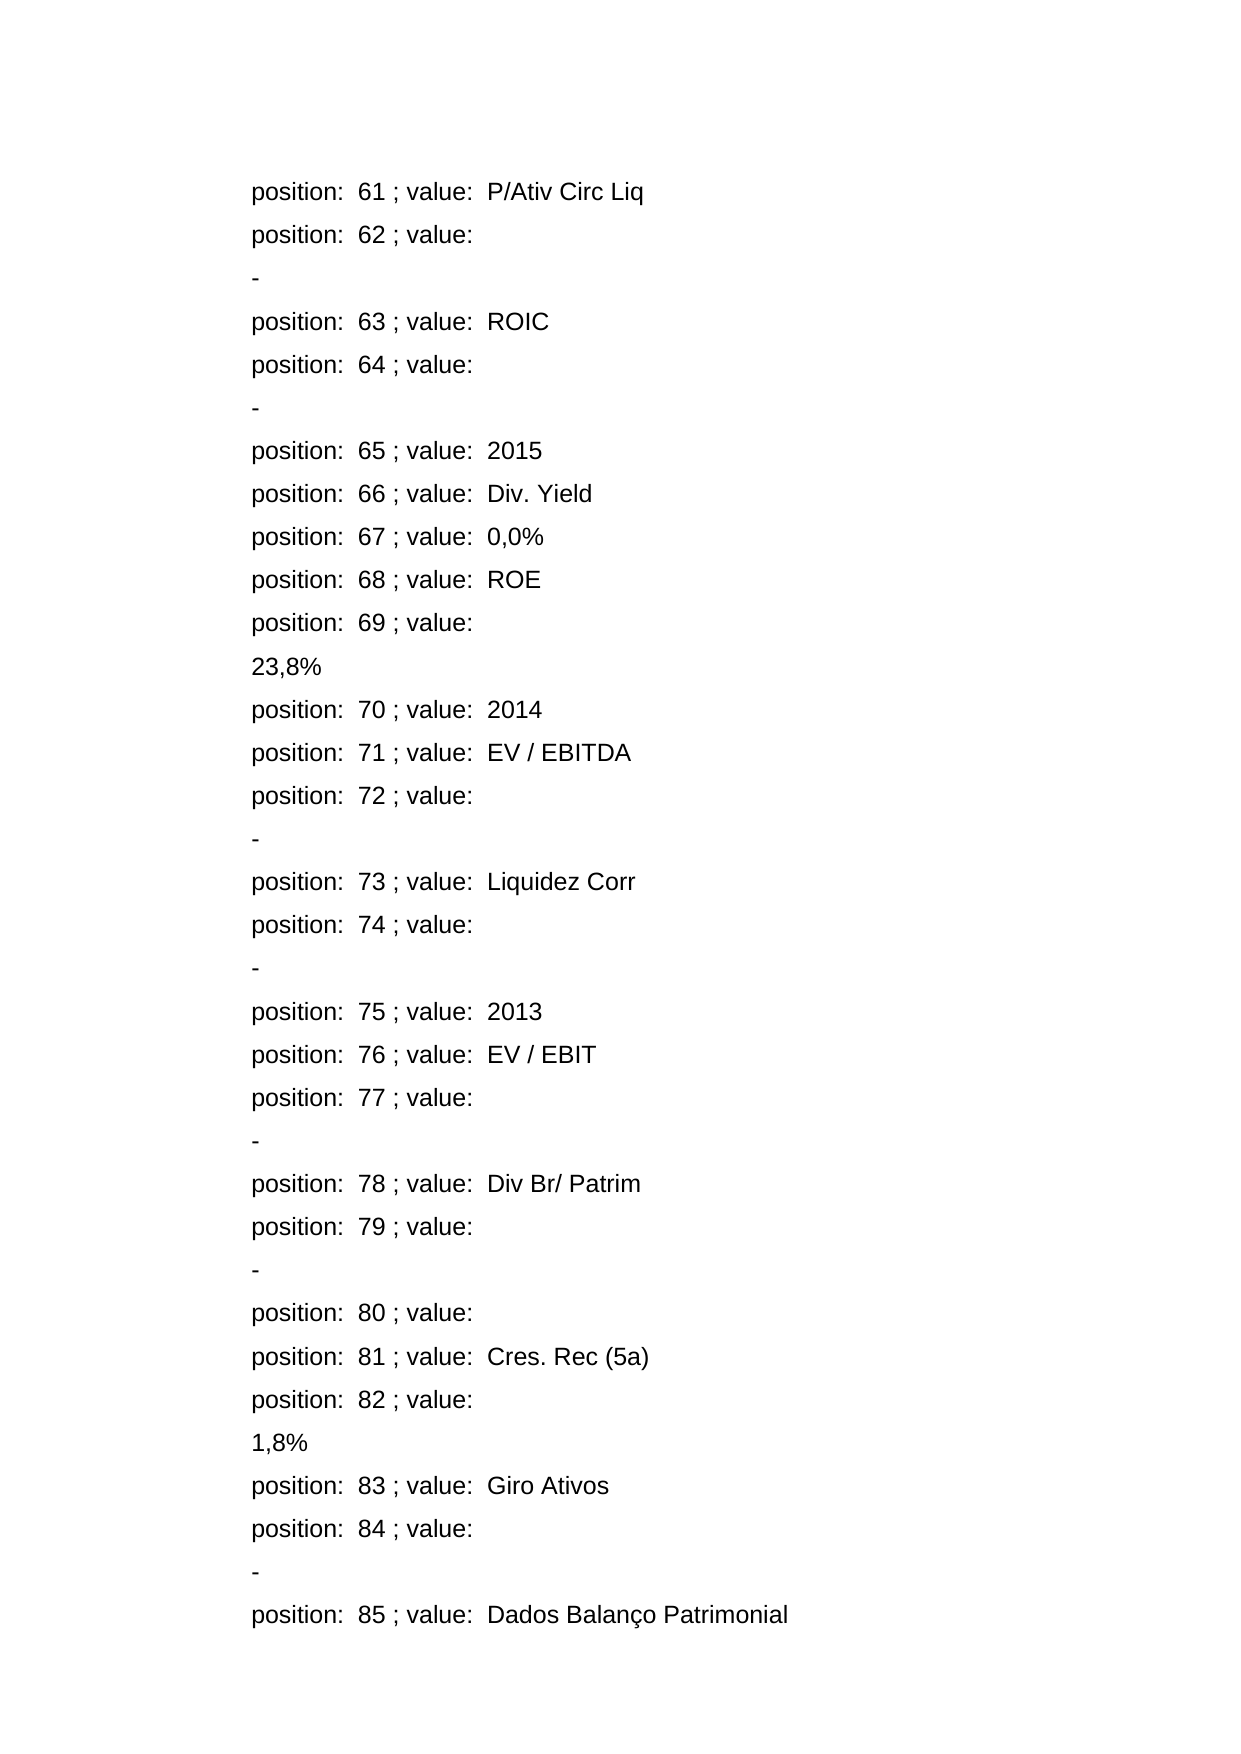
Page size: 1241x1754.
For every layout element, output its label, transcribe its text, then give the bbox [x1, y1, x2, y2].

text - [177, 393, 1122, 422]
text position: 69 ; value: [177, 608, 1122, 637]
text 1,8% [177, 1428, 1122, 1457]
text position: 71 ; value: EV / EBITDA [177, 738, 1122, 767]
text position: 80 ; value: [177, 1298, 1122, 1327]
text position: 65 ; value: 2015 [177, 436, 1122, 465]
text position: 78 ; value: Div Br/ Patrim [177, 1169, 1122, 1198]
text position: 77 ; value: [177, 1083, 1122, 1112]
text position: 68 ; value: ROE [177, 565, 1122, 594]
text position: 61 ; value: P/Ativ Circ Liq [177, 177, 1122, 206]
text position: 62 ; value: [177, 220, 1122, 249]
text position: 70 ; value: 2014 [177, 695, 1122, 723]
text position: 81 ; value: Cres. Rec (5a) [177, 1342, 1122, 1370]
text - [177, 263, 1122, 292]
text - [177, 1557, 1122, 1586]
text position: 63 ; value: ROIC [177, 307, 1122, 335]
text - [177, 824, 1122, 853]
text position: 79 ; value: [177, 1212, 1122, 1241]
text position: 85 ; value: Dados Balanço Patrimonial [177, 1600, 1122, 1629]
text - [177, 1126, 1122, 1155]
text position: 74 ; value: [177, 910, 1122, 939]
text position: 73 ; value: Liquidez Corr [177, 867, 1122, 896]
text - [177, 953, 1122, 982]
text position: 66 ; value: Div. Yield [177, 479, 1122, 508]
text position: 67 ; value: 0,0% [177, 522, 1122, 551]
text position: 72 ; value: [177, 781, 1122, 810]
text position: 75 ; value: 2013 [177, 997, 1122, 1025]
text position: 76 ; value: EV / EBIT [177, 1040, 1122, 1068]
text position: 84 ; value: [177, 1514, 1122, 1543]
text 23,8% [177, 652, 1122, 680]
text - [177, 1255, 1122, 1284]
text position: 83 ; value: Giro Ativos [177, 1471, 1122, 1500]
text position: 64 ; value: [177, 350, 1122, 378]
text position: 82 ; value: [177, 1385, 1122, 1413]
